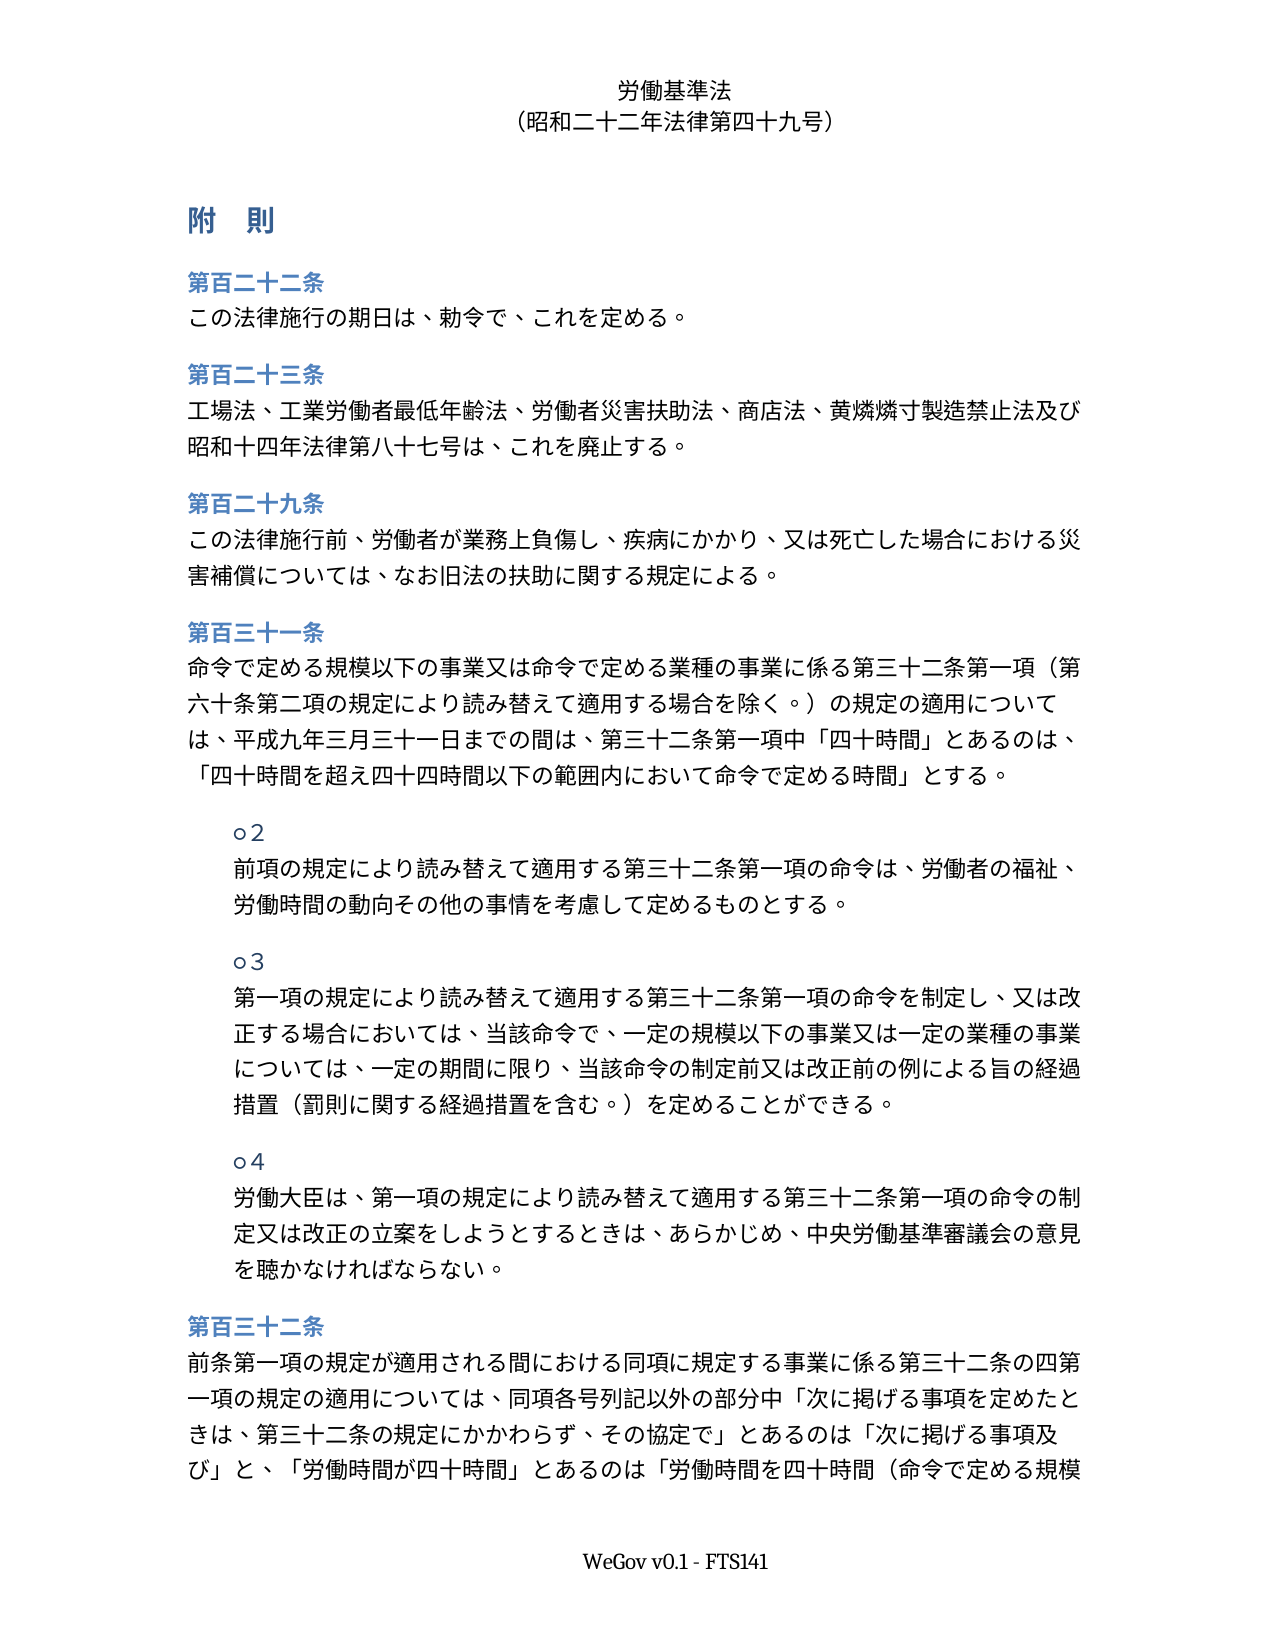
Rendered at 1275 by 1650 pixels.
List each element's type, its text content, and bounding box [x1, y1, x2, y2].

text 命令で定める規模以下の事業又は命令で定める業種の事業に係る第三十二条第一項（第六十条第二項の規定により読み替えて適用する場合を除く。）の規定の適用については、平成九年三月三十一日までの間は、第三十二条第一項中「四十時間」とあるのは、「四十時間を超え四十四時間以下の範囲内において命令で定める時間」とする。 [187, 652, 1087, 791]
subtitle 第百二十九条 [187, 488, 1087, 519]
subtitle ○３ [233, 946, 1087, 977]
text この法律施行前、労働者が業務上負傷し、疾病にかかり、又は死亡した場合における災害補償については、なお旧法の扶助に関する規定による。 [187, 524, 1087, 591]
text この法律施行の期日は、勅令で、これを定める。 [187, 302, 1087, 334]
subtitle 第百二十三条 [187, 359, 1087, 390]
text 工場法、工業労働者最低年齢法、労働者災害扶助法、商店法、黄燐燐寸製造禁止法及び昭和十四年法律第八十七号は、これを廃止する。 [187, 395, 1087, 462]
text 労働大臣は、第一項の規定により読み替えて適用する第三十二条第一項の命令の制定又は改正の立案をしようとするときは、あらかじめ、中央労働基準審議会の意見を聴かなければならない。 [233, 1182, 1087, 1285]
subtitle ○２ [233, 817, 1087, 848]
subtitle ○４ [233, 1146, 1087, 1177]
subtitle 第百三十一条 [187, 616, 1087, 648]
text 前項の規定により読み替えて適用する第三十二条第一項の命令は、労働者の福祉、労働時間の動向その他の事情を考慮して定めるものとする。 [233, 853, 1087, 920]
text 第一項の規定により読み替えて適用する第三十二条第一項の命令を制定し、又は改正する場合においては、当該命令で、一定の規模以下の事業又は一定の業種の事業については、一定の期間に限り、当該命令の制定前又は改正前の例による旨の経過措置（罰則に関する経過措置を含む。）を定めることができる。 [233, 982, 1087, 1121]
subtitle 附 則 [187, 200, 1087, 240]
subtitle 第百三十二条 [187, 1311, 1087, 1342]
subtitle 第百二十二条 [187, 266, 1087, 298]
